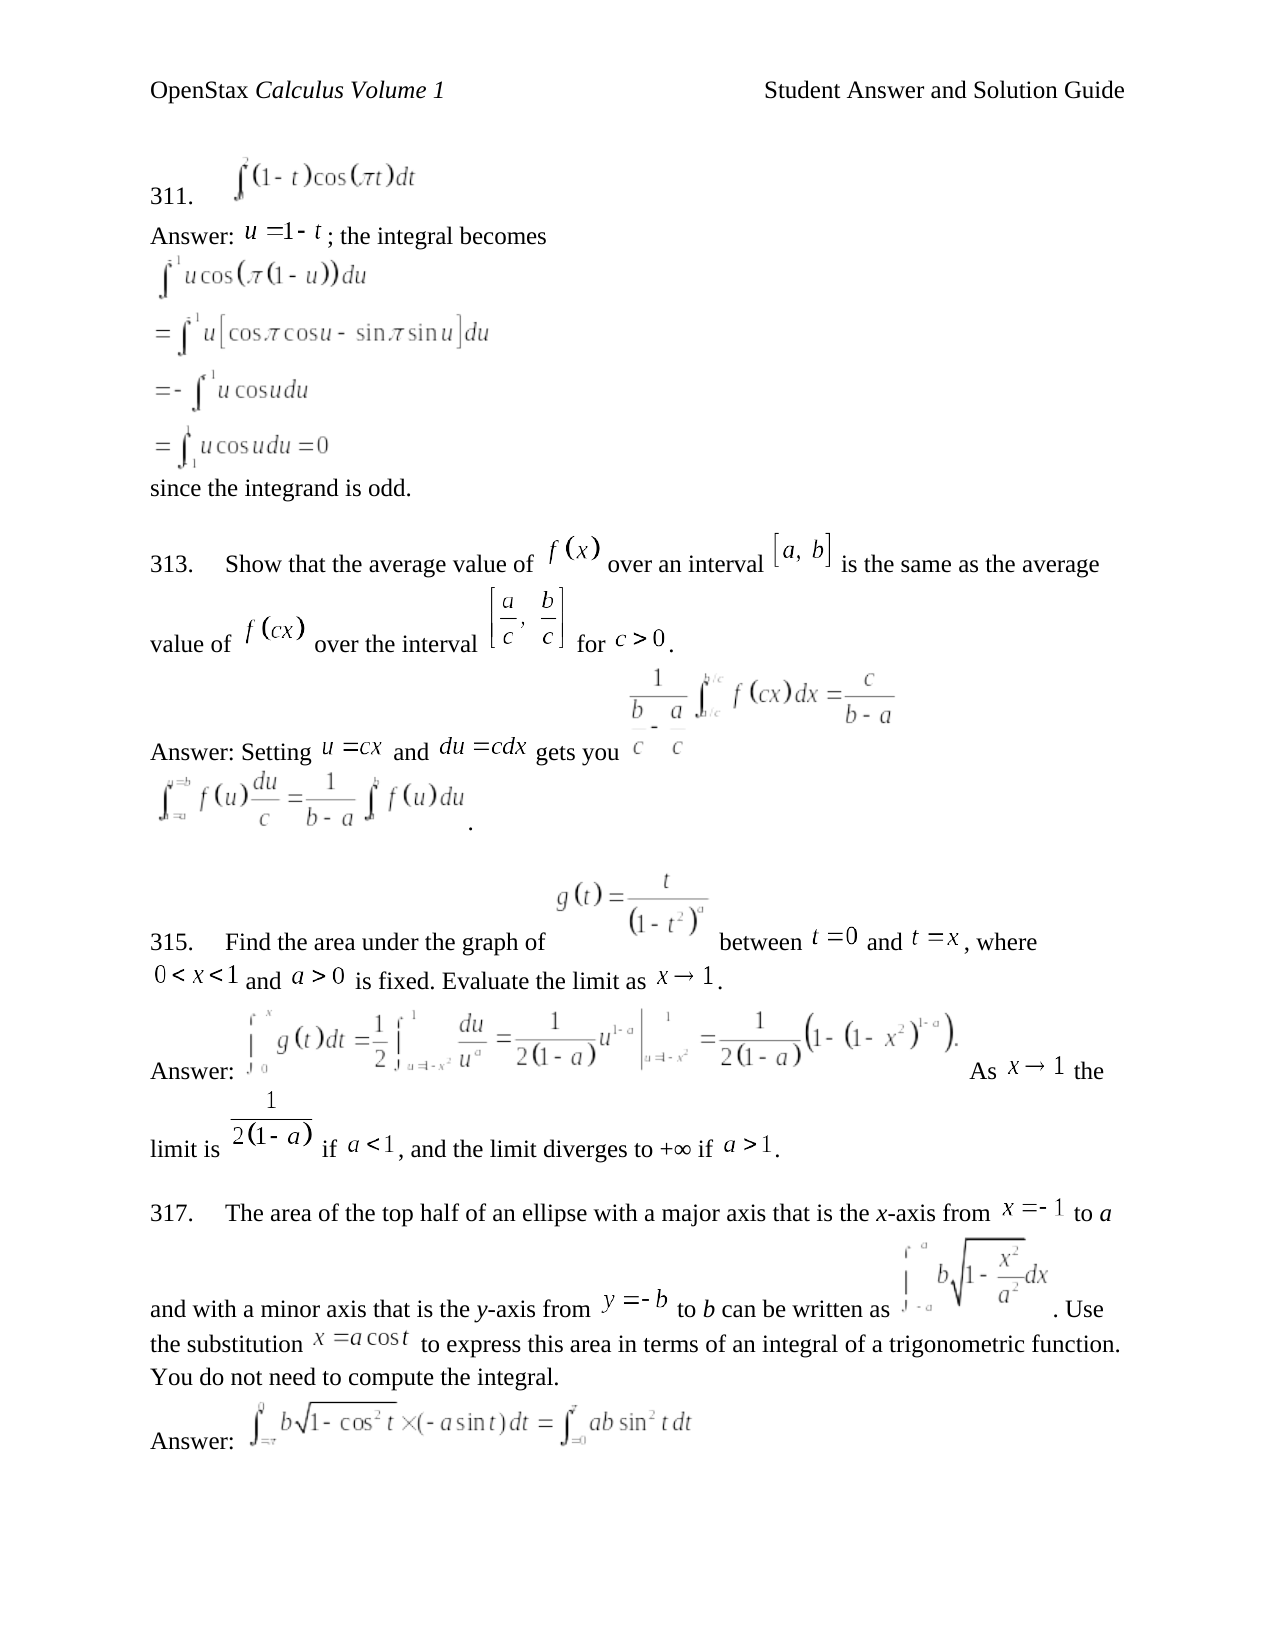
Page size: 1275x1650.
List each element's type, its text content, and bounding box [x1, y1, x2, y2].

text Answer: [150, 1395, 1125, 1455]
text 313. Show that the average value of over an interval is the same as the average value of over the interval for . [150, 530, 1125, 658]
text Answer: Setting and gets you . [150, 662, 1125, 836]
text 317. The area of the top half of an ellipse with a major axis that is the x-axis from to a and with a minor axis that is the y-axis from to b can be written as . Use the substitution to express this area in terms of an integral of a trigonometric function. You do not need to compute the integral. [150, 1192, 1125, 1391]
text Answer: As the limit is if , and the limit diverges to +∞ if . [150, 999, 1125, 1163]
text Answer: ; the integral becomes [150, 214, 1125, 249]
text 311. [150, 150, 1125, 210]
text 315. Find the area under the graph of between and , where and is fixed. Evaluate the limit as . [150, 864, 1125, 995]
text since the integrand is odd. [150, 473, 1125, 502]
